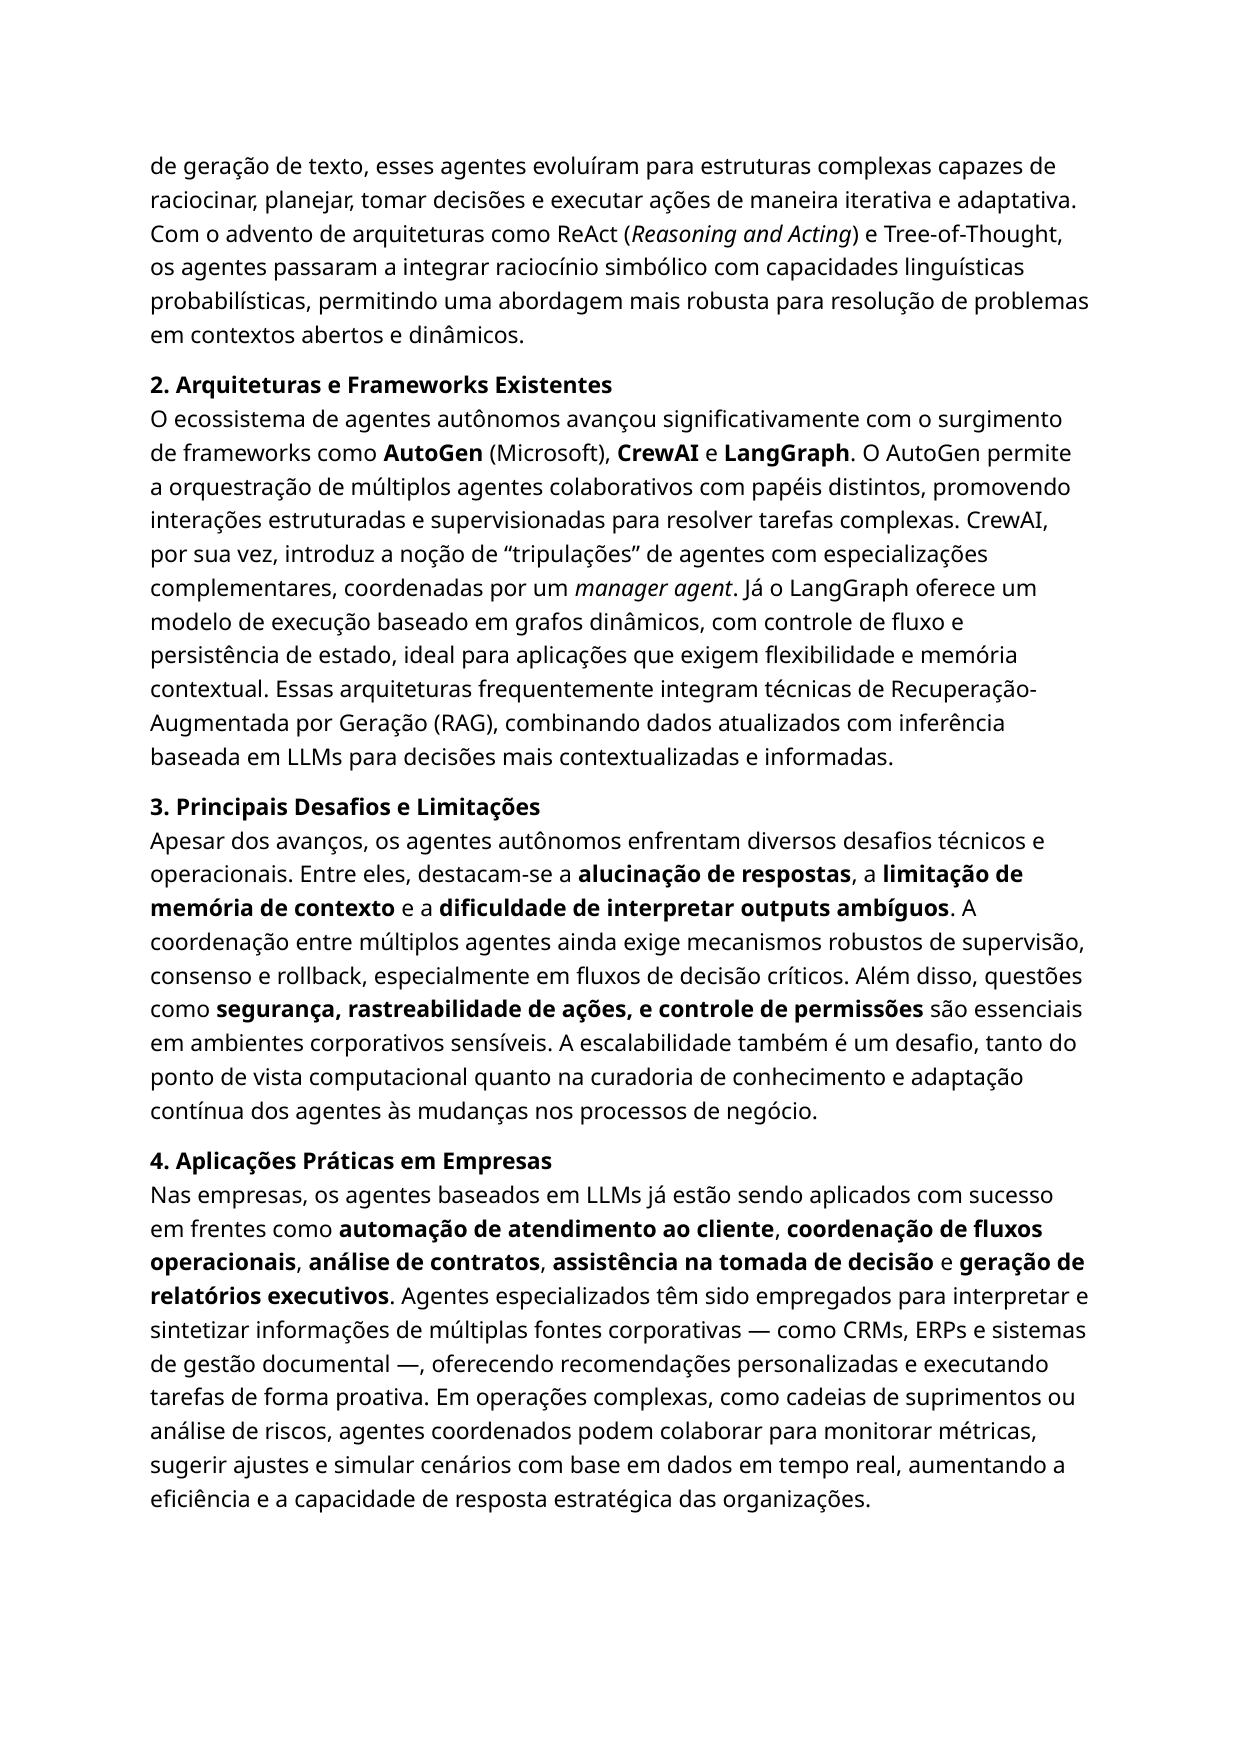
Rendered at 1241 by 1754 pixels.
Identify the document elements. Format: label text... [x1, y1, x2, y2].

text 4. Aplicações Práticas em Empresas Nas empresas, os agentes baseados em LLMs já estão sendo aplicados com sucesso em frentes como automação de atendimento ao cliente, coordenação de fluxos operacionais, análise de contratos, assistência na tomada de decisão e geração de relatórios executivos. Agentes especializados têm sido empregados para interpretar e sintetizar informações de múltiplas fontes corporativas — como CRMs, ERPs e sistemas de gestão documental —, oferecendo recomendações personalizadas e executando tarefas de forma proativa. Em operações complexas, como cadeias de suprimentos ou análise de riscos, agentes coordenados podem colaborar para monitorar métricas, sugerir ajustes e simular cenários com base em dados em tempo real, aumentando a eficiência e a capacidade de resposta estratégica das organizações. [150, 1145, 1090, 1514]
text 3. Principais Desafios e Limitações Apesar dos avanços, os agentes autônomos enfrentam diversos desafios técnicos e operacionais. Entre eles, destacam-se a alucinação de respostas, a limitação de memória de contexto e a dificuldade de interpretar outputs ambíguos. A coordenação entre múltiplos agentes ainda exige mecanismos robustos de supervisão, consenso e rollback, especialmente em fluxos de decisão críticos. Além disso, questões como segurança, rastreabilidade de ações, e controle de permissões são essenciais em ambientes corporativos sensíveis. A escalabilidade também é um desafio, tanto do ponto de vista computacional quanto na curadoria de conhecimento e adaptação contínua dos agentes às mudanças nos processos de negócio. [150, 791, 1090, 1126]
text 2. Arquiteturas e Frameworks Existentes O ecossistema de agentes autônomos avançou significativamente com o surgimento de frameworks como AutoGen (Microsoft), CrewAI e LangGraph. O AutoGen permite a orquestração de múltiplos agentes colaborativos com papéis distintos, promovendo interações estruturadas e supervisionadas para resolver tarefas complexas. CrewAI, por sua vez, introduz a noção de “tripulações” de agentes com especializações complementares, coordenadas por um manager agent. Já o LangGraph oferece um modelo de execução baseado em grafos dinâmicos, com controle de fluxo e persistência de estado, ideal para aplicações que exigem flexibilidade e memória contextual. Essas arquiteturas frequentemente integram técnicas de Recuperação-Augmentada por Geração (RAG), combinando dados atualizados com inferência baseada em LLMs para decisões mais contextualizadas e informadas. [150, 369, 1090, 772]
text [150, 150, 1090, 350]
